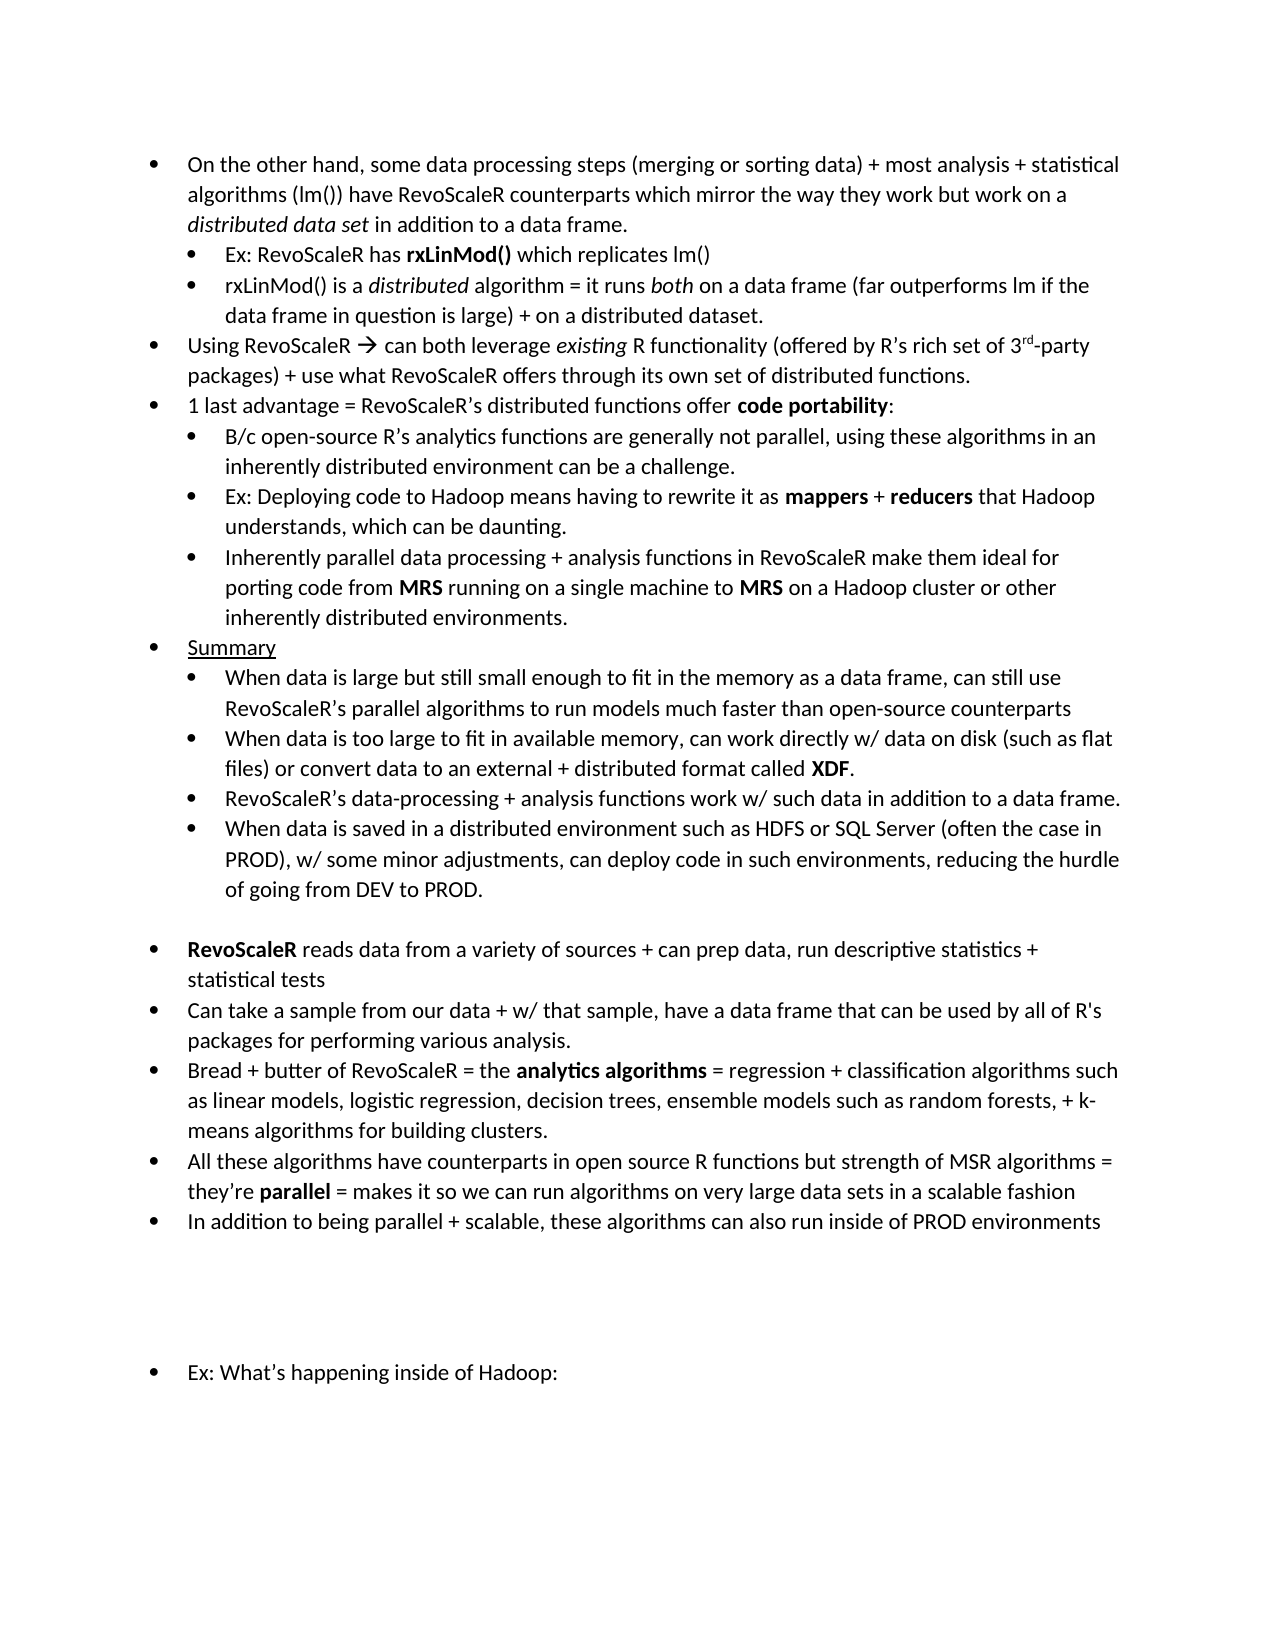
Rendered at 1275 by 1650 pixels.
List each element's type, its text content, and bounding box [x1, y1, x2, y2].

list Ex: RevoScaleR has rxLinMod() which replicates lm() [187, 241, 1125, 269]
list Can take a sample from our data + w/ that sample, have a data frame that can be used by all of R's packages for performing various analysis. [150, 996, 1125, 1054]
list B/c open-source R’s analytics functions are generally not parallel, using these algorithms in an inherently distributed environment can be a challenge. [187, 422, 1125, 480]
list Inherently parallel data processing + analysis functions in RevoScaleR make them ideal for porting code from MRS running on a single machine to MRS on a Hadoop cluster or other inherently distributed environments. [187, 543, 1125, 631]
list When data is saved in a distributed environment such as HDFS or SQL Server (often the case in PROD), w/ some minor adjustments, can deploy code in such environments, reducing the hurdle of going from DEV to PROD. [187, 814, 1125, 903]
list In addition to being parallel + scalable, these algorithms can also run inside of PROD environments [150, 1207, 1125, 1235]
list Summary [150, 633, 1125, 661]
list Ex: Deploying code to Hadoop means having to rewrite it as mappers + reducers that Hadoop understands, which can be daunting. [187, 482, 1125, 541]
list When data is too large to fit in available memory, can work directly w/ data on disk (such as flat files) or convert data to an external + distributed format called XDF. [187, 724, 1125, 782]
list RevoScaleR reads data from a variety of sources + can prep data, run descriptive statistics + statistical tests [150, 935, 1125, 994]
list rxLinMod() is a distributed algorithm = it runs both on a data frame (far outperforms lm if the data frame in question is large) + on a distributed dataset. [187, 271, 1125, 329]
list Bread + butter of RevoScaleR = the analytics algorithms = regression + classification algorithms such as linear models, logistic regression, decision trees, ensemble models such as random forests, + k-means algorithms for building clusters. [150, 1056, 1125, 1145]
list Using RevoScaleR can both leverage existing R functionality (offered by R’s rich set of 3rd-party packages) + use what RevoScaleR offers through its own set of distributed functions. [150, 331, 1125, 389]
list All these algorithms have counterparts in open source R functions but strength of MSR algorithms = they’re parallel = makes it so we can run algorithms on very large data sets in a scalable fashion [150, 1147, 1125, 1205]
list RevoScaleR’s data-processing + analysis functions work w/ such data in addition to a data frame. [187, 784, 1125, 812]
list On the other hand, some data processing steps (merging or sorting data) + most analysis + statistical algorithms (lm()) have RevoScaleR counterparts which mirror the way they work but work on a distributed data set in addition to a data frame. [150, 150, 1125, 238]
list When data is large but still small enough to fit in the memory as a data frame, can still use RevoScaleR’s parallel algorithms to run models much faster than open-source counterparts [187, 663, 1125, 722]
list Ex: What’s happening inside of Hadoop: [150, 1358, 1125, 1386]
list 1 last advantage = RevoScaleR’s distributed functions offer code portability: [150, 392, 1125, 420]
